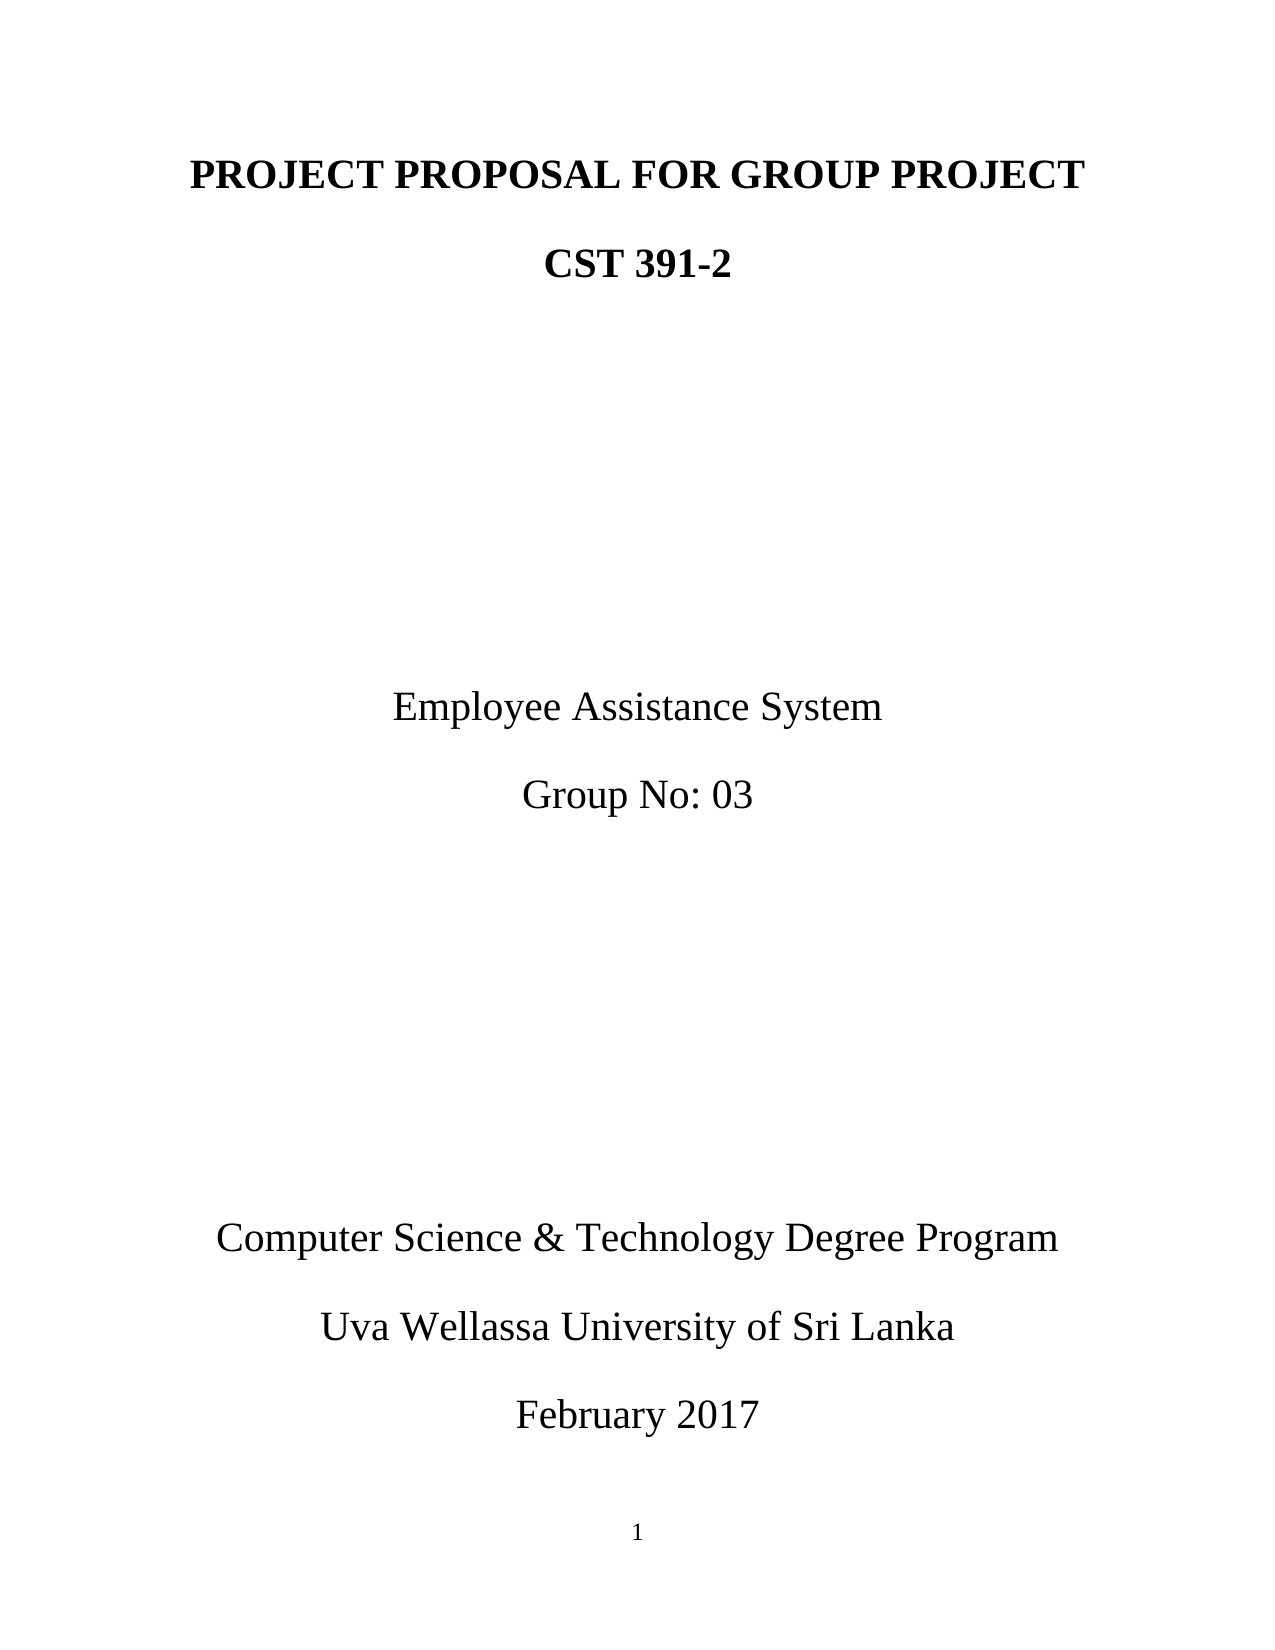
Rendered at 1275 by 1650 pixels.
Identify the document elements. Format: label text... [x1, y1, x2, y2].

text February 2017 [150, 1389, 1125, 1437]
text PROJECT PROPOSAL FOR GROUP PROJECT [150, 150, 1125, 198]
text Employee Assistance System [150, 681, 1125, 729]
text Computer Science & Technology Degree Program [150, 1212, 1125, 1260]
text Group No: 03 [150, 770, 1125, 818]
text Uva Wellassa University of Sri Lanka [150, 1301, 1125, 1349]
text CST 391-2 [150, 238, 1125, 286]
